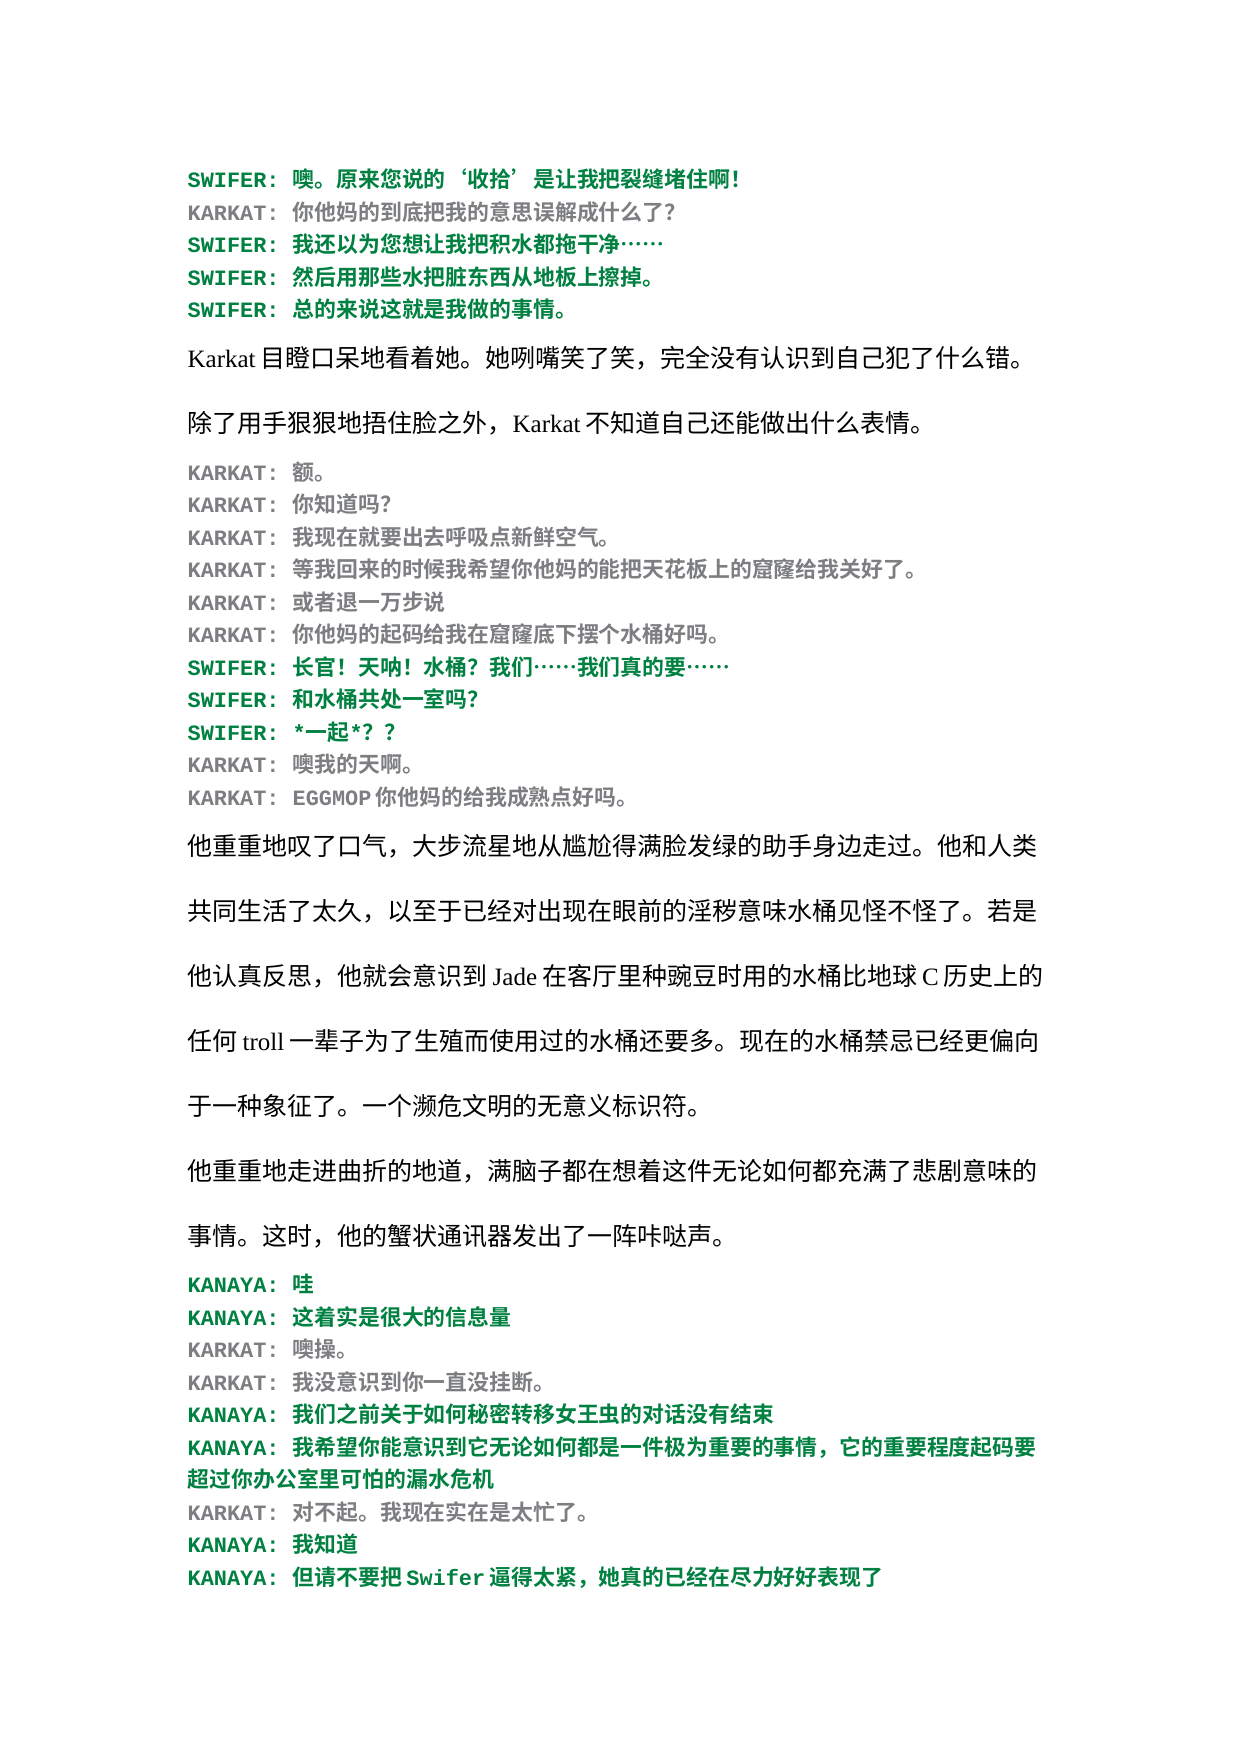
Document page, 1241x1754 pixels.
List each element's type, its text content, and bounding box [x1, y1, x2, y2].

text KARKAT: 我没意识到你一直没挂断。 [187, 1364, 1053, 1397]
text SWIFER: *一起*？？ [187, 714, 1053, 747]
text SWIFER: 然后用那些水把脏东西从地板上擦掉。 [187, 259, 1053, 292]
text KANAYA: 哇 [187, 1267, 1053, 1299]
text Karkat目瞪口呆地看着她。她咧嘴笑了笑，完全没有认识到自己犯了什么错。除了用手狠狠地捂住脸之外，Karkat不知道自己还能做出什么表情。 [187, 324, 1053, 454]
text SWIFER: 长官！天呐！水桶？我们……我们真的要…… [187, 649, 1053, 682]
text SWIFER: 我还以为您想让我把积水都拖干净…… [187, 227, 1053, 259]
text KARKAT: 我现在就要出去呼吸点新鲜空气。 [187, 519, 1053, 552]
text KANAYA: 但请不要把Swifer逼得太紧，她真的已经在尽力好好表现了 [187, 1559, 1053, 1592]
text KARKAT: 噢我的天啊。 [187, 747, 1053, 779]
text KARKAT: 对不起。我现在实在是太忙了。 [187, 1494, 1053, 1527]
text KARKAT: 你他妈的到底把我的意思误解成什么了？ [187, 194, 1053, 227]
text SWIFER: 总的来说这就是我做的事情。 [187, 292, 1053, 324]
text KANAYA: 我希望你能意识到它无论如何都是一件极为重要的事情，它的重要程度起码要超过你办公室里可怕的漏水危机 [187, 1429, 1053, 1494]
text 他重重地叹了口气，大步流星地从尴尬得满脸发绿的助手身边走过。他和人类共同生活了太久，以至于已经对出现在眼前的淫秽意味水桶见怪不怪了。若是他认真反思，他就会意识到Jade在客厅里种豌豆时用的水桶比地球C历史上的任何troll一辈子为了生殖而使用过的水桶还要多。现在的水桶禁忌已经更偏向于一种象征了。一个濒危文明的无意义标识符。 [187, 812, 1053, 1137]
text KANAYA: 我们之前关于如何秘密转移女王虫的对话没有结束 [187, 1397, 1053, 1429]
text KANAYA: 这着实是很大的信息量 [187, 1299, 1053, 1332]
text KARKAT: 或者退一万步说 [187, 584, 1053, 617]
text KANAYA: 我知道 [187, 1527, 1053, 1559]
text KARKAT: 你知道吗？ [187, 487, 1053, 519]
text KARKAT: 额。 [187, 454, 1053, 487]
text KARKAT: 等我回来的时候我希望你他妈的能把天花板上的窟窿给我关好了。 [187, 552, 1053, 584]
text 他重重地走进曲折的地道，满脑子都在想着这件无论如何都充满了悲剧意味的事情。这时，他的蟹状通讯器发出了一阵咔哒声。 [187, 1137, 1053, 1267]
text KARKAT: 你他妈的起码给我在窟窿底下摆个水桶好吗。 [187, 617, 1053, 649]
text SWIFER: 和水桶共处一室吗？ [187, 682, 1053, 714]
text KARKAT: EGGMOP你他妈的给我成熟点好吗。 [187, 779, 1053, 812]
text KARKAT: 噢操。 [187, 1332, 1053, 1364]
text SWIFER: 噢。原来您说的‘收拾’是让我把裂缝堵住啊！ [187, 162, 1053, 194]
